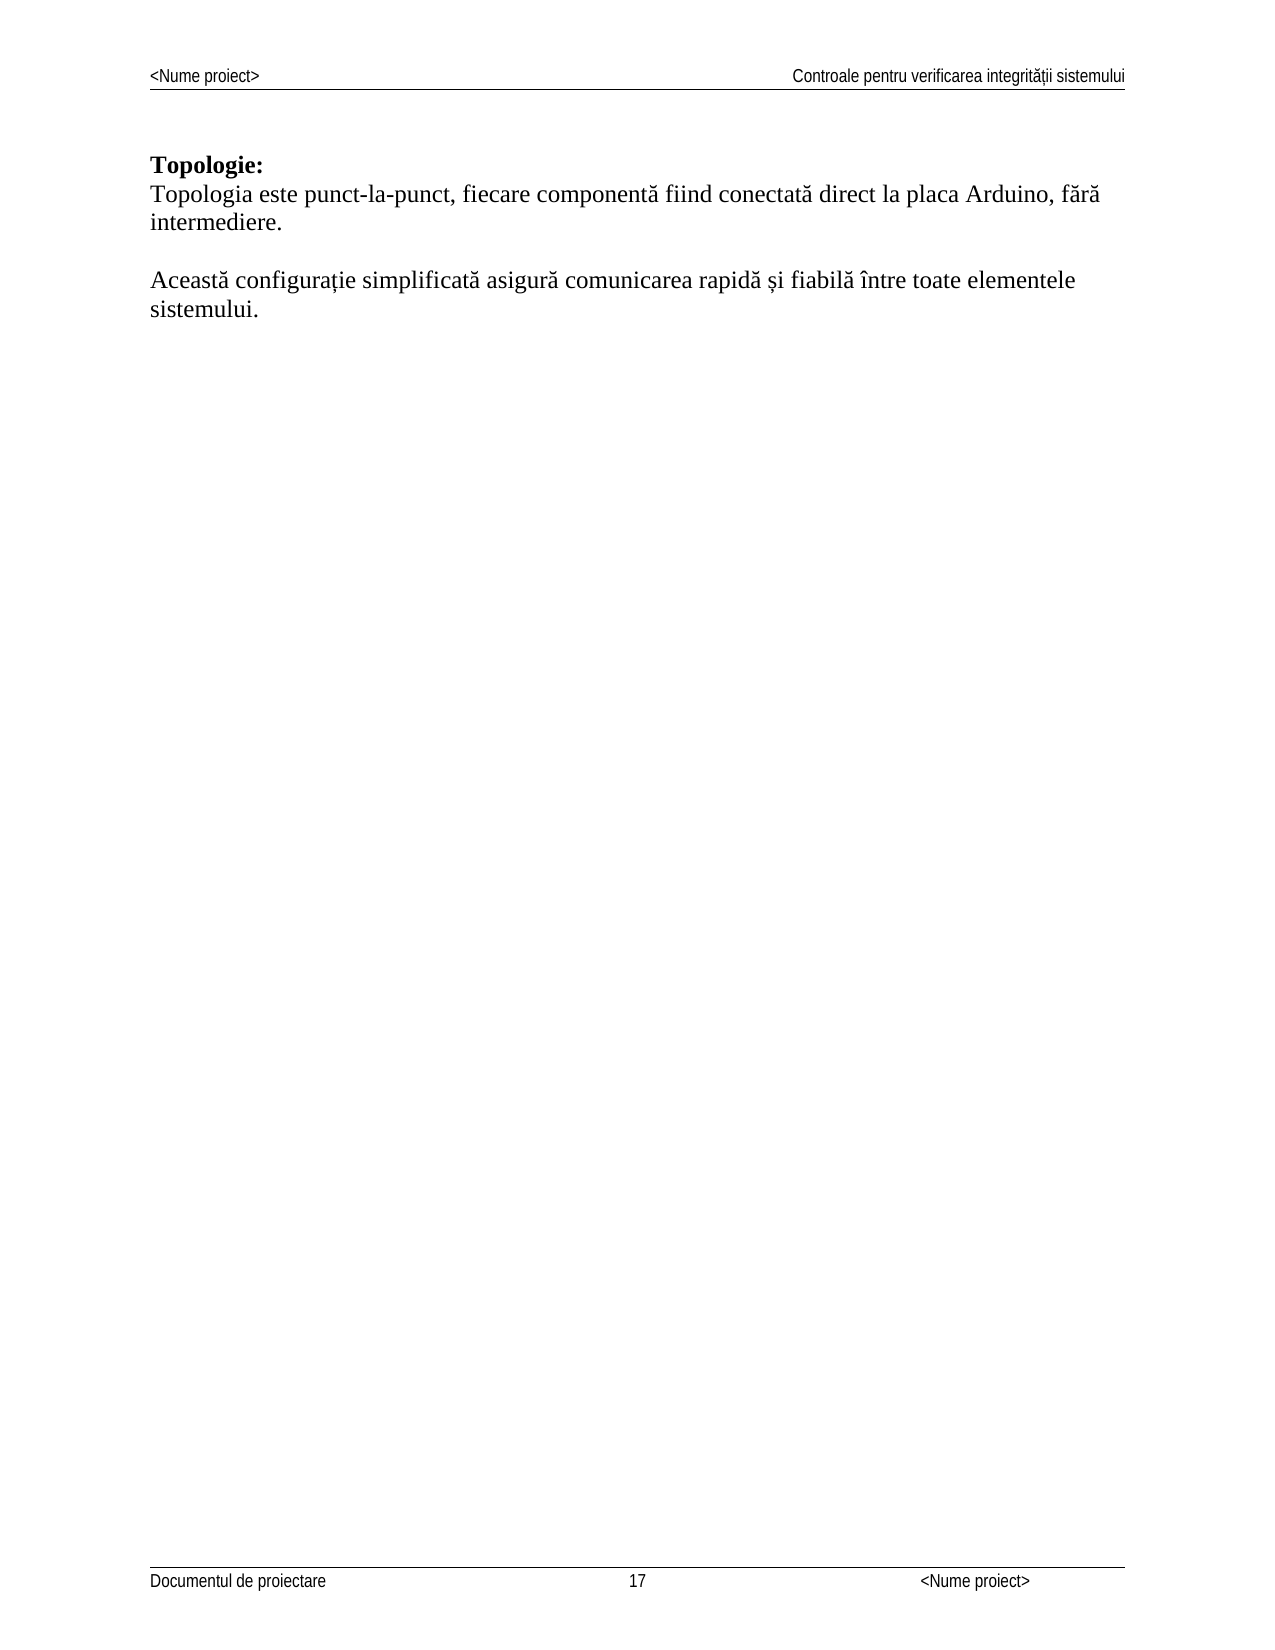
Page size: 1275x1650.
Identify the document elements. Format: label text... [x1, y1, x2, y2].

text Topologie: Topologia este punct-la-punct, fiecare componentă fiind conectată direct la placa Arduino, fără intermediere. [150, 150, 1125, 236]
text Această configurație simplificată asigură comunicarea rapidă și fiabilă între toate elementele sistemului. [150, 265, 1125, 323]
